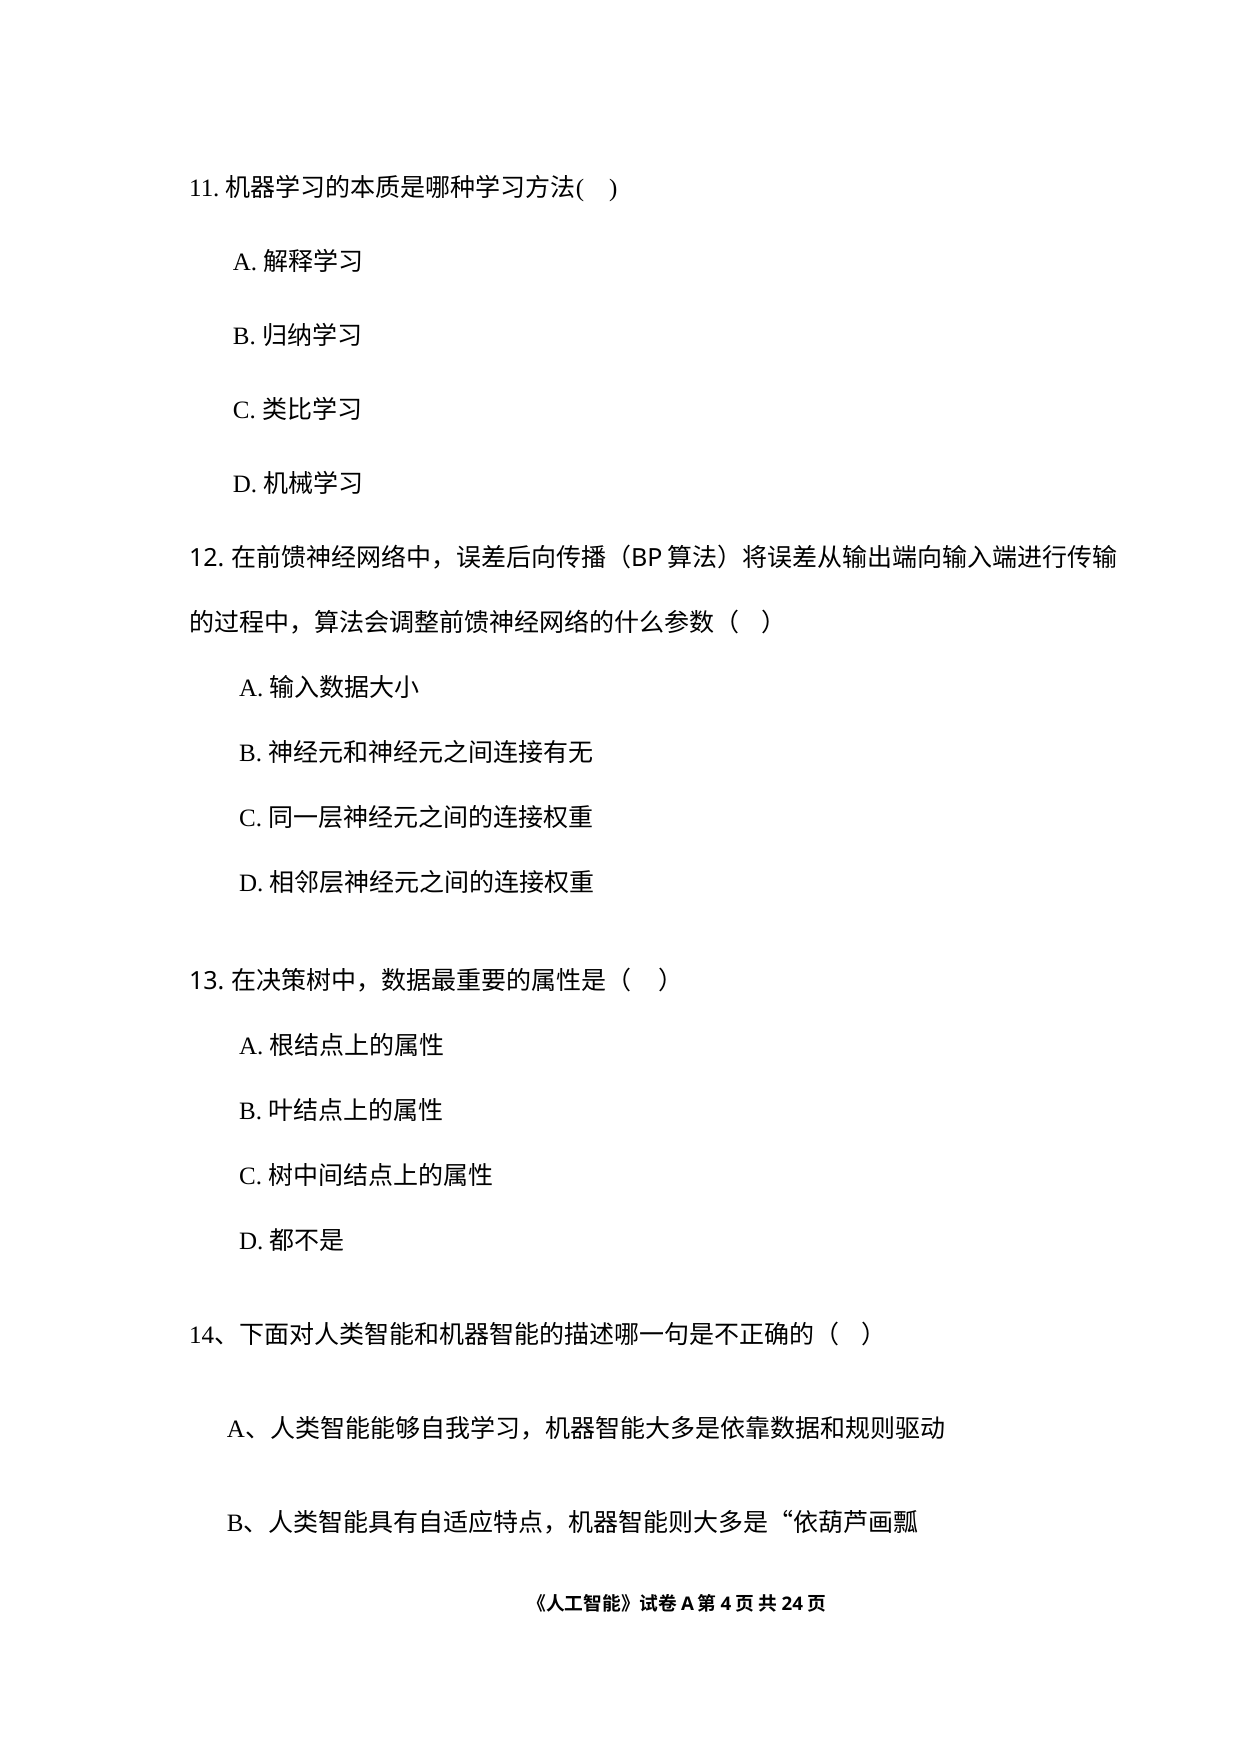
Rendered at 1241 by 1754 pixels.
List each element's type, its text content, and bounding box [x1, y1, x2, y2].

text 14、下面对人类智能和机器智能的描述哪一句是不正确的（ ） [189, 1300, 1122, 1365]
text D. 相邻层神经元之间的连接权重 [189, 848, 1122, 913]
text A. 输入数据大小 [189, 653, 1122, 718]
text 13. 在决策树中，数据最重要的属性是（ ） [189, 946, 1122, 1011]
text D. 机械学习 [189, 449, 1122, 514]
text A、人类智能能够自我学习，机器智能大多是依靠数据和规则驱动 [227, 1394, 1122, 1459]
text B. 叶结点上的属性 [189, 1076, 1122, 1141]
text B. 神经元和神经元之间连接有无 [189, 718, 1122, 783]
text B、人类智能具有自适应特点，机器智能则大多是“依葫芦画瓢 [227, 1488, 1122, 1553]
text 11. 机器学习的本质是哪种学习方法( ) [189, 153, 1122, 218]
text B. 归纳学习 [189, 301, 1122, 366]
text D. 都不是 [189, 1206, 1122, 1271]
text C. 树中间结点上的属性 [189, 1141, 1122, 1206]
text A. 根结点上的属性 [189, 1011, 1122, 1076]
text C. 同一层神经元之间的连接权重 [189, 783, 1122, 848]
text A. 解释学习 [189, 227, 1122, 292]
text C. 类比学习 [189, 375, 1122, 440]
text 12. 在前馈神经网络中，误差后向传播（BP算法）将误差从输出端向输入端进行传输的过程中，算法会调整前馈神经网络的什么参数（ ） [189, 523, 1122, 653]
